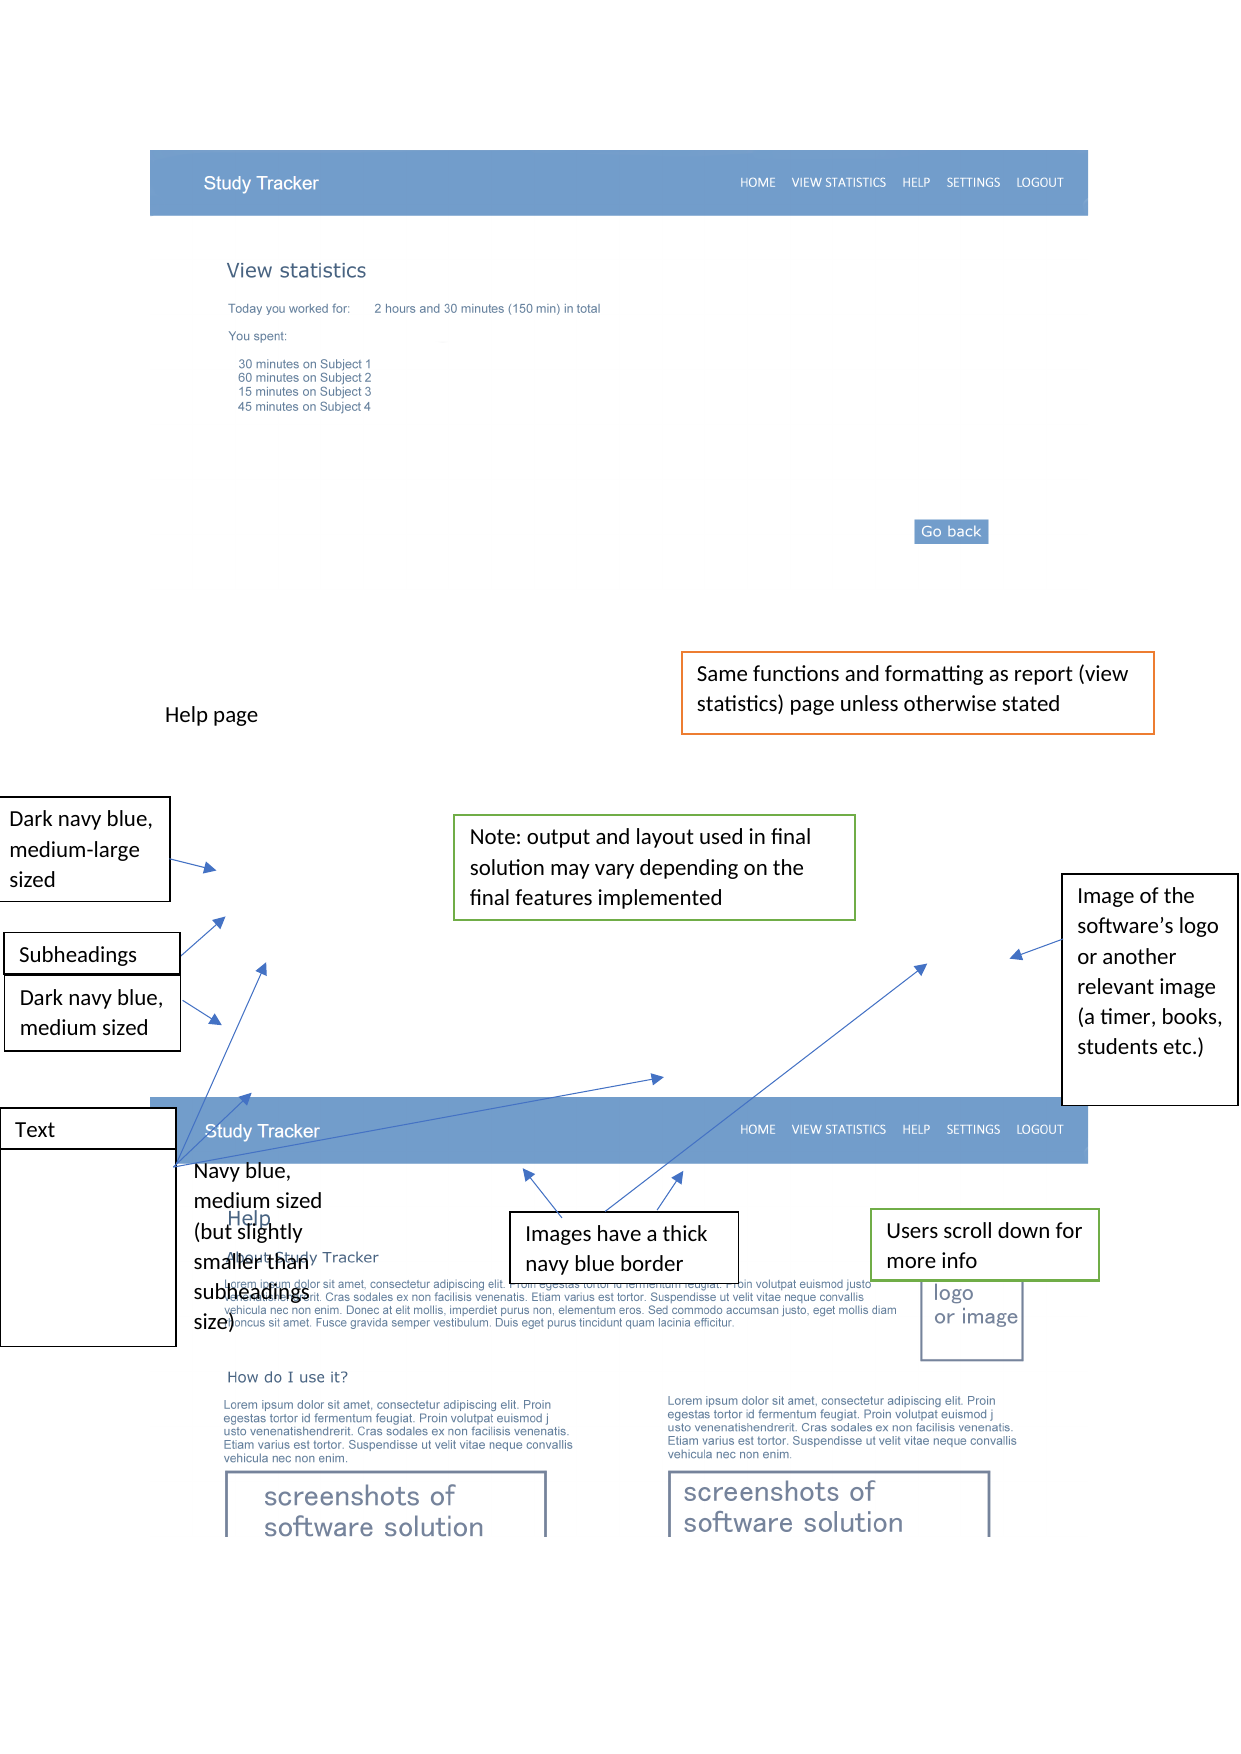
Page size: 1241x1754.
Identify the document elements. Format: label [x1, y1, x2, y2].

picture [150, 1097, 205, 1158]
picture [197, 1163, 204, 1173]
picture [178, 1097, 547, 1165]
picture [150, 1097, 1089, 1537]
picture [150, 150, 1089, 590]
picture [180, 1097, 241, 1159]
